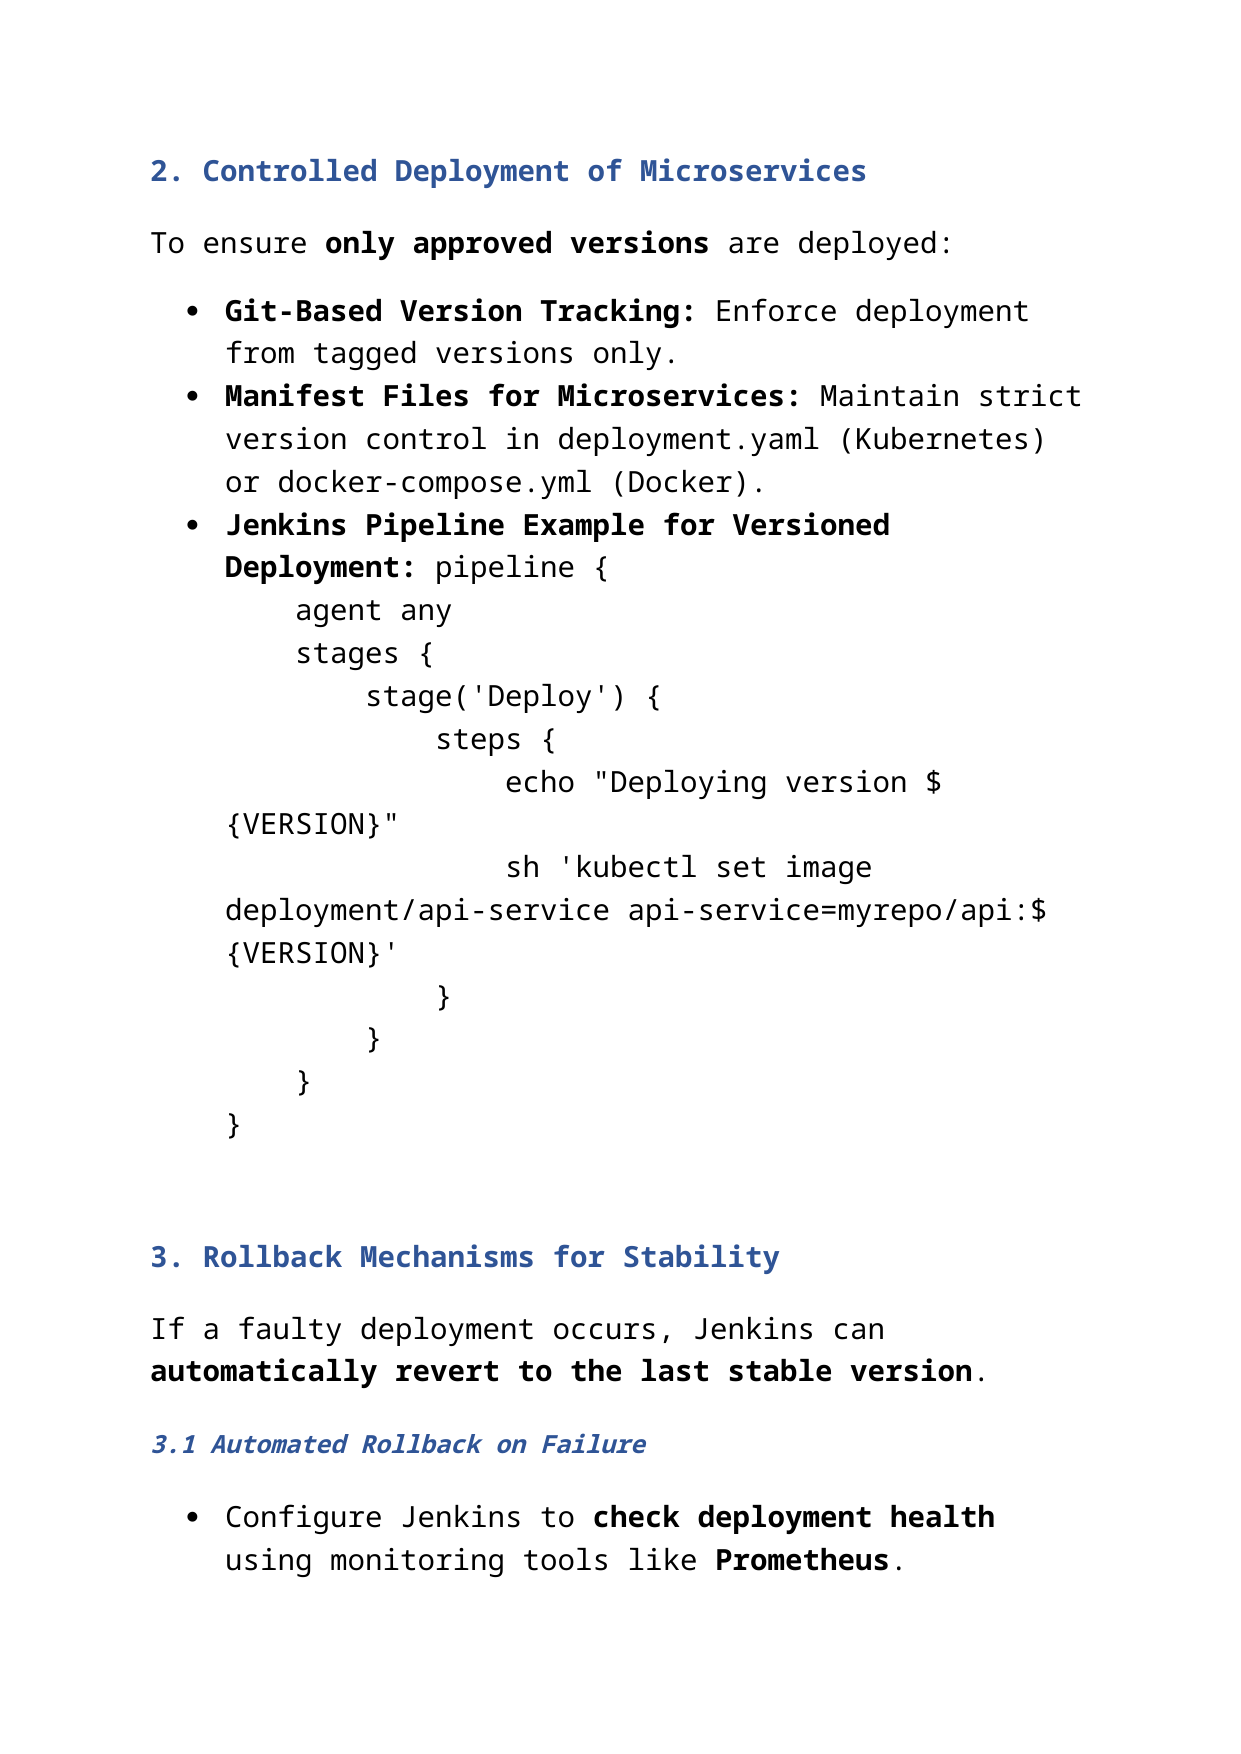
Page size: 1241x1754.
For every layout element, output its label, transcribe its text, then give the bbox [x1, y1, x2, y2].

list Git-Based Version Tracking: Enforce deployment from tagged versions only. [187, 290, 1090, 372]
subtitle 3. Rollback Mechanisms for Stability [150, 1236, 1090, 1276]
subtitle 3.1 Automated Rollback on Failure [150, 1427, 1090, 1461]
text If a faulty deployment occurs, Jenkins can automatically revert to the last stable version. [150, 1308, 1090, 1390]
list Jenkins Pipeline Example for Versioned Deployment: pipeline { agent any stages { stage('Deploy') { steps { echo "Deploying version ${VERSION}" sh 'kubectl set image deployment/api-service api-service=myrepo/api:${VERSION}' } } } } [187, 504, 1090, 1174]
subtitle 2. Controlled Deployment of Microservices [150, 150, 1090, 190]
list Configure Jenkins to check deployment health using monitoring tools like Prometheus. [187, 1497, 1090, 1579]
text To ensure only approved versions are deployed: [150, 222, 1090, 262]
list Manifest Files for Microservices: Maintain strict version control in deployment.yaml (Kubernetes) or docker-compose.yml (Docker). [187, 376, 1090, 501]
